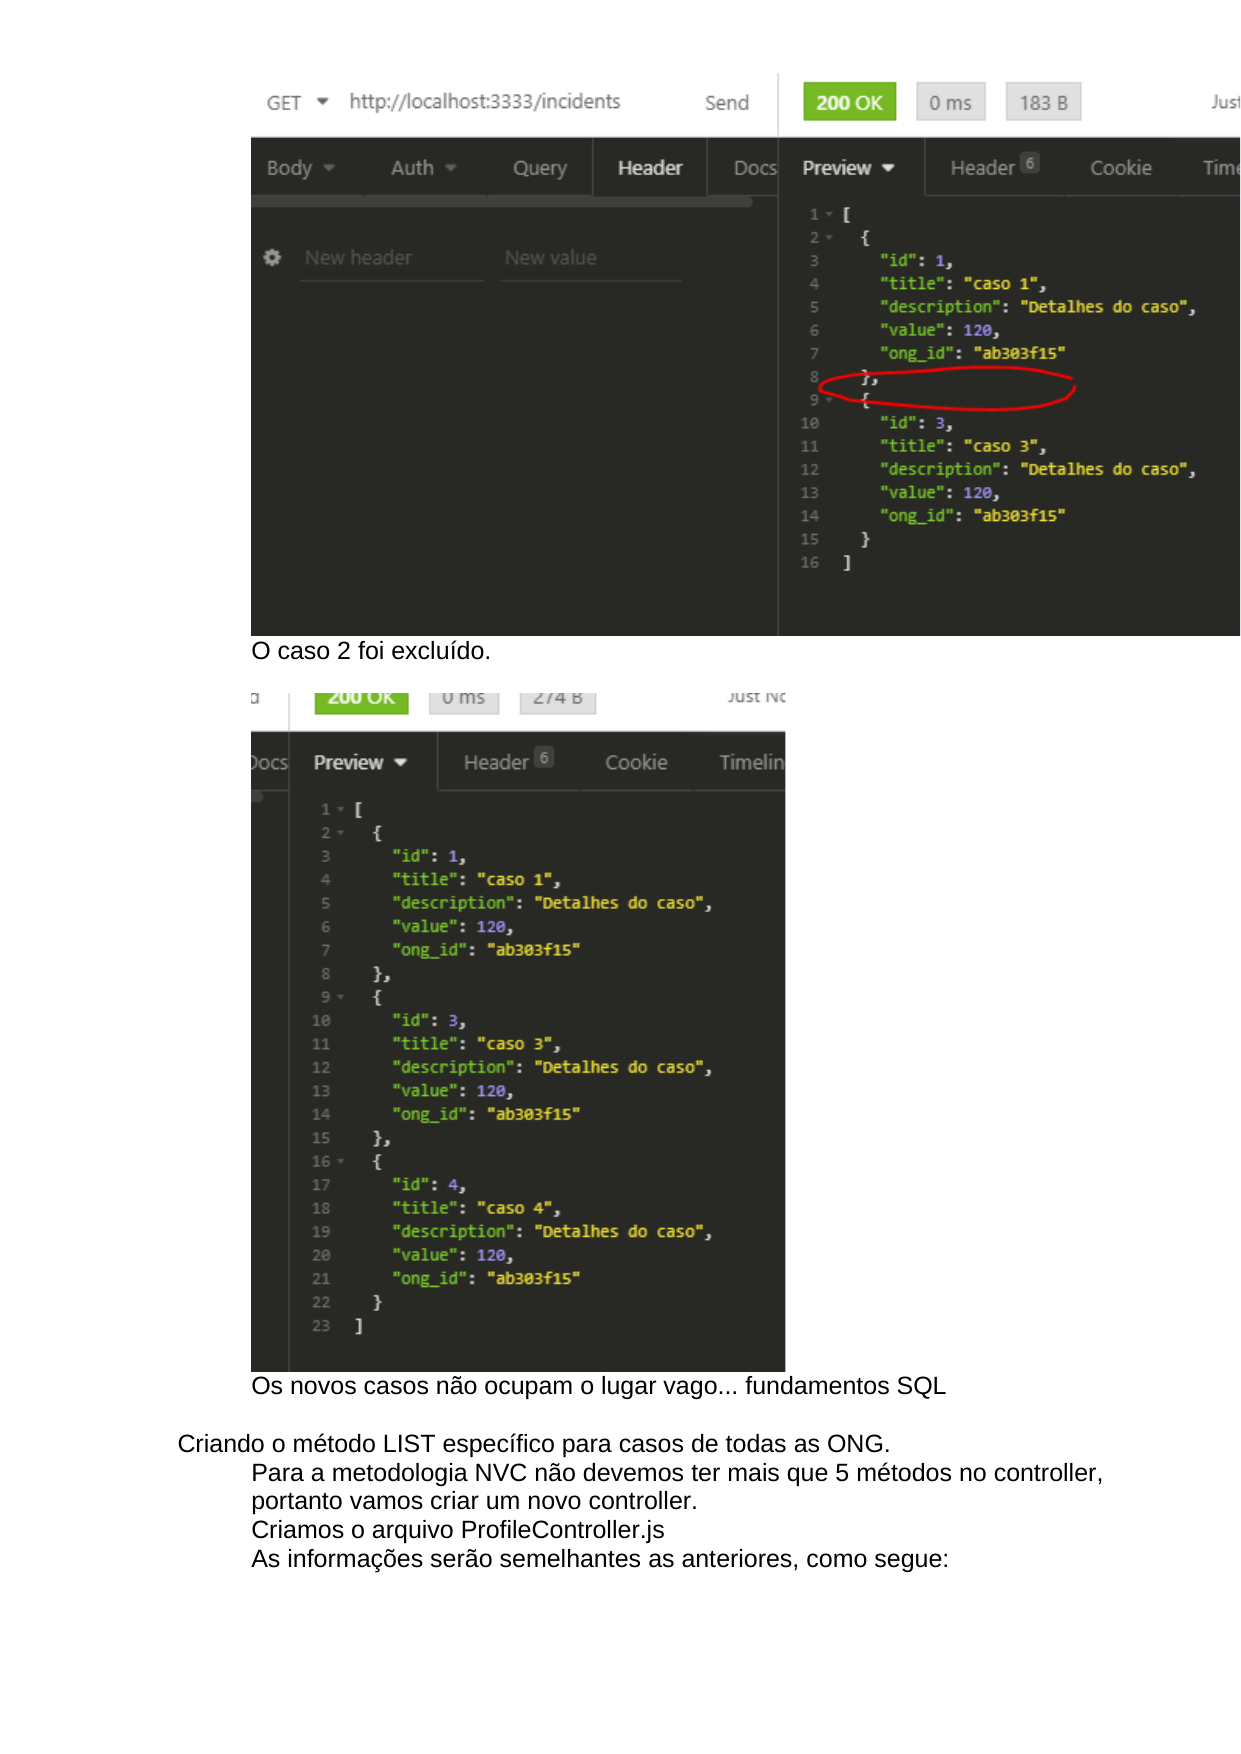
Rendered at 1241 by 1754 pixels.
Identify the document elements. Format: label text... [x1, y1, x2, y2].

picture [251, 73, 1241, 636]
list Os novos casos não ocupam o lugar vago... fundamentos SQL [251, 1371, 1167, 1400]
list O caso 2 foi excluído. [251, 636, 1167, 664]
list Criando o método LIST específico para casos de todas as ONG. [177, 1429, 1167, 1458]
picture [251, 693, 786, 1372]
text As informações serão semelhantes as anteriores, como segue: [251, 1544, 1167, 1573]
text Para a metodologia NVC não devemos ter mais que 5 métodos no controller, portanto vamos criar um novo controller. [251, 1458, 1167, 1515]
text Criamos o arquivo ProfileController.js [251, 1515, 1167, 1544]
